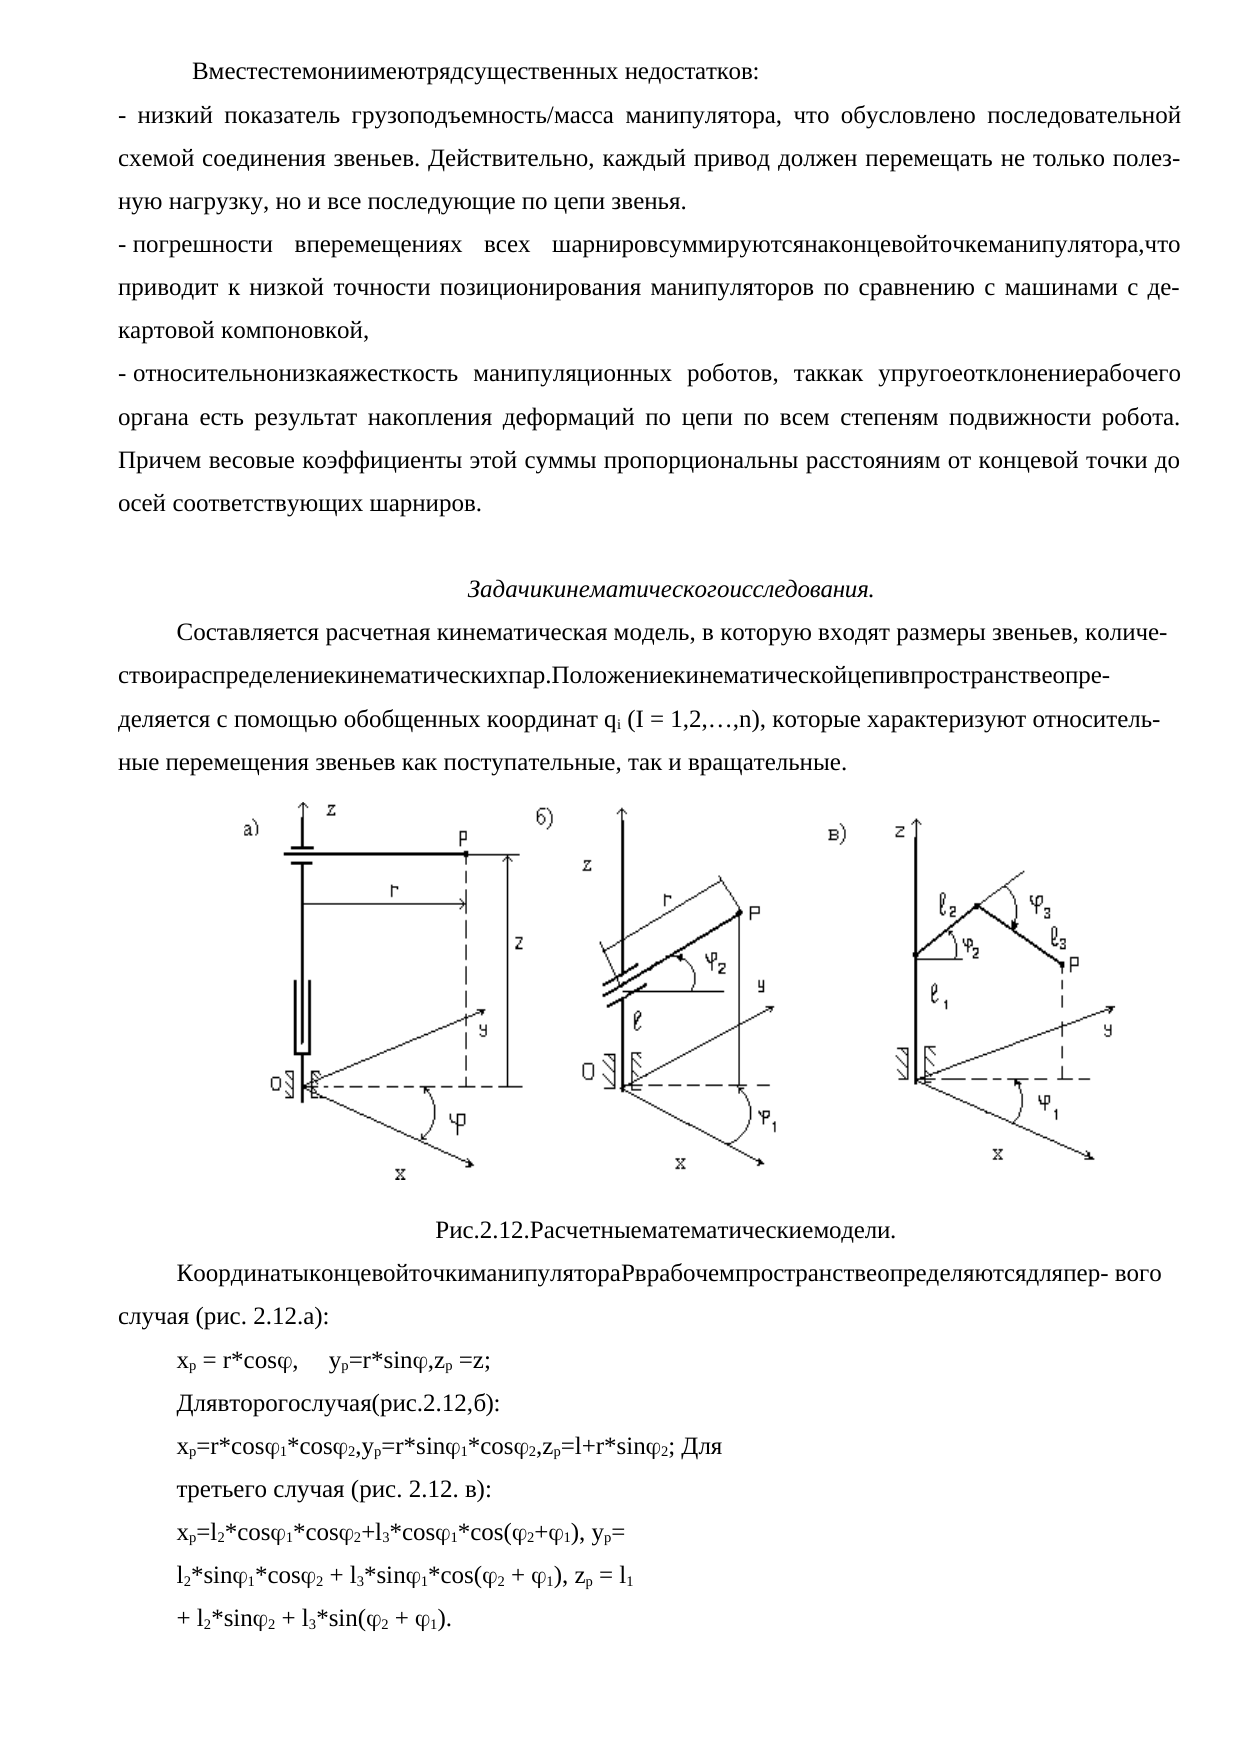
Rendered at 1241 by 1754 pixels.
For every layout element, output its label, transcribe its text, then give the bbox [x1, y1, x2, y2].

text КоординатыконцевойточкиманипулятораРврабочемпространствеопределяютсядляпер- вого случая (рис. 2.12.а): [118, 1258, 1192, 1330]
text Задачикинематическогоисследования. [468, 574, 1192, 603]
picture [244, 802, 1116, 1180]
list низкий показатель грузоподъемность/масса манипулятора, что обусловлено последовательной схемой соединения звеньев. Действительно, каждый привод должен перемещать не только полез- ную нагрузку, но и все последующие по цепи звенья. [118, 100, 1182, 215]
text xp=r*cos1*cos2,yp=r*sin1*cos2,zp=l+r*sin2; Для третьего случая (рис. 2.12. в): [176, 1431, 792, 1503]
text xp=l2*cos1*cos2+l3*cos1*cos(2+1), yp= l2*sin1*cos2 + l3*sin1*cos(2 + 1), zp = l1 + l2*sin2 + l3*sin(2 + 1). [176, 1517, 639, 1632]
text xp = r*cos, yp=r*sin,zp =z; Длявторогослучая(рис.2.12,б): [176, 1345, 533, 1417]
text Рис.2.12.Расчетныематематическиемодели. [435, 1215, 1192, 1244]
text Составляется расчетная кинематическая модель, в которую входят размеры звеньев, количе- ствоираспределениекинематическихпар.Положениекинематическойцепивпространствеопре- деляется с помощью обобщенных координат qi (I = 1,2,…,n), которые характеризуют относитель- ные перемещения звеньев как поступательные, так и вращательные. [118, 617, 1192, 776]
list относительнонизкаяжесткость манипуляционных роботов, таккак упругоеотклонениерабочего органа есть результат накопления деформаций по цепи по всем степеням подвижности робота. Причем весовые коэффициенты этой суммы пропорциональны расстояниям от концевой точки до осей соответствующих шарниров. [118, 358, 1182, 517]
text Вместестемониимеютрядсущественных недостатков: [192, 56, 1192, 85]
list погрешности вперемещениях всех шарнировсуммируютсянаконцевойточкеманипулятора,что приводит к низкой точности позиционирования манипуляторов по сравнению с машинами с де- картовой компоновкой, [118, 229, 1181, 344]
